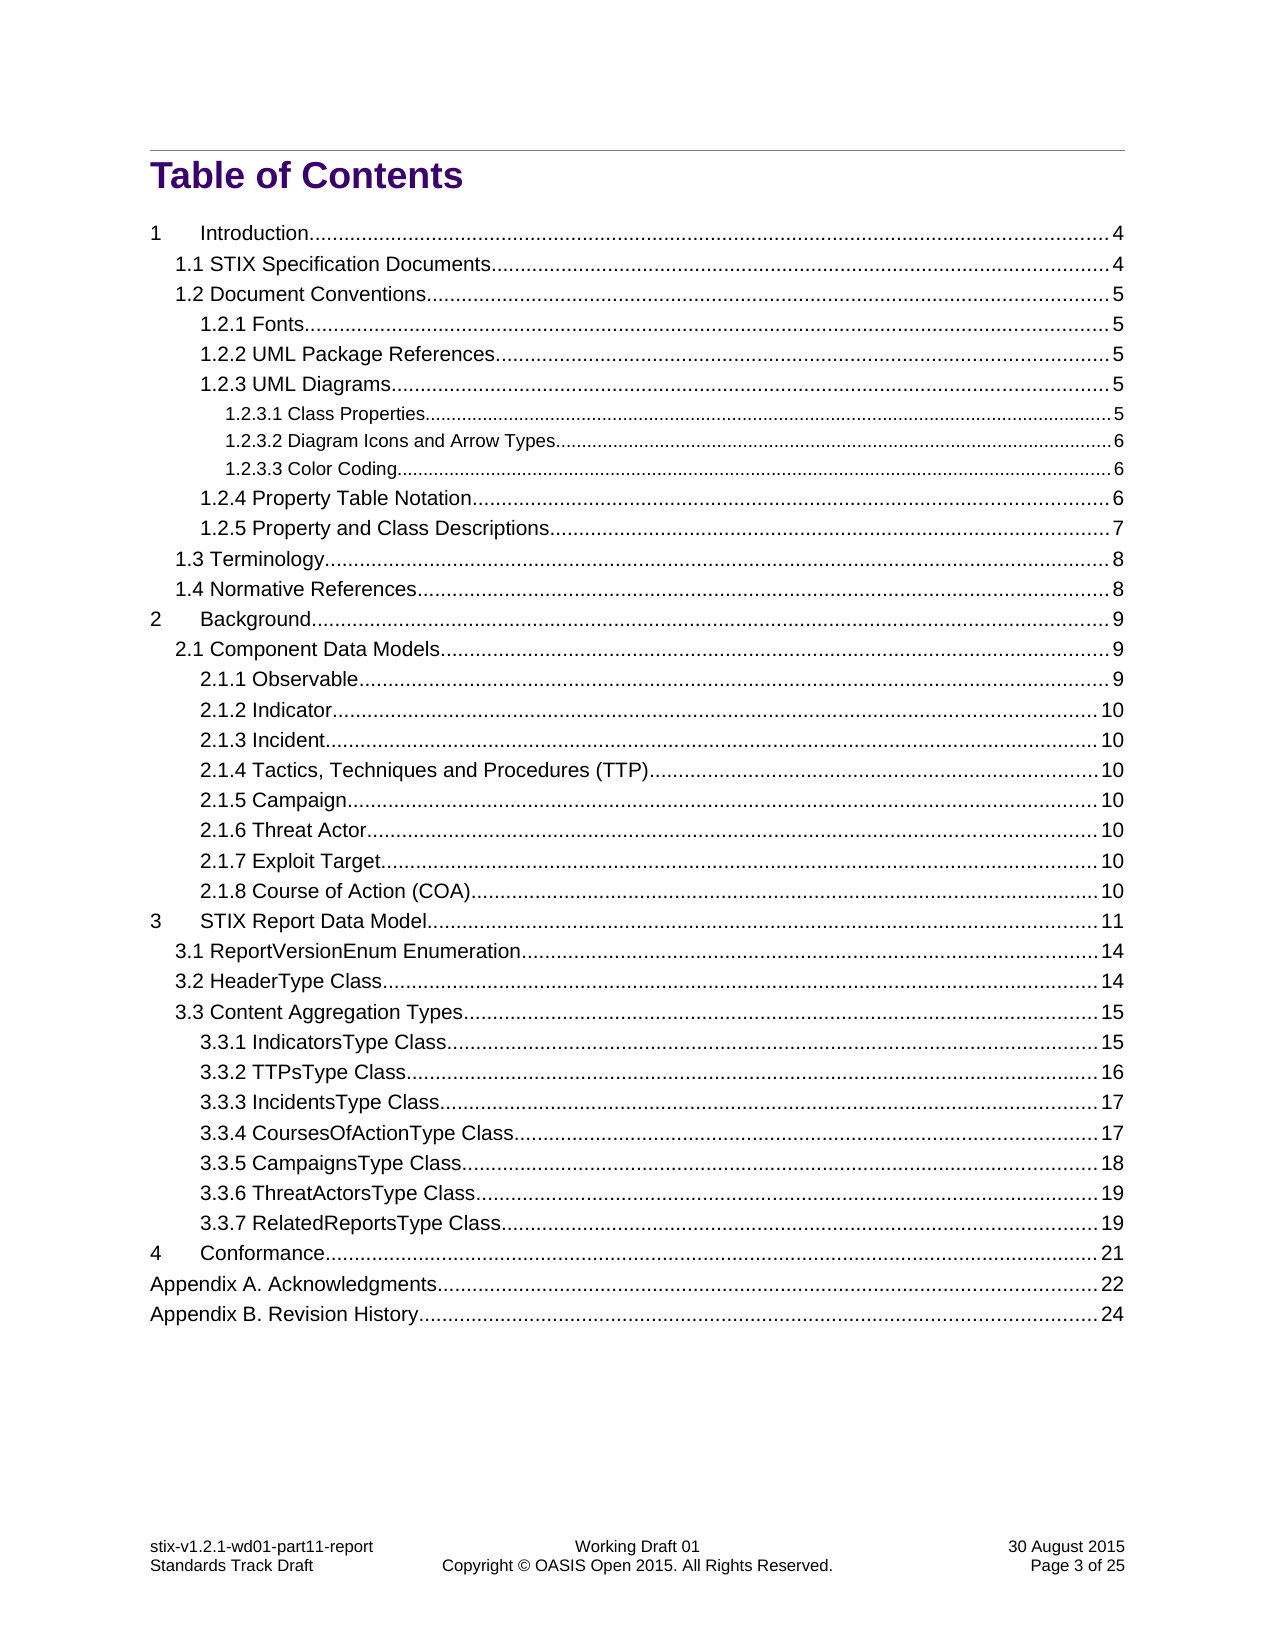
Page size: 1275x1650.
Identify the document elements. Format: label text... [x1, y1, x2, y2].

text Appendix B. Revision History 24 [150, 1302, 1125, 1326]
text 1.1 STIX Specification Documents 4 [175, 251, 1125, 275]
text 2.1.3 Incident 10 [200, 728, 1125, 752]
text 3.3.2 TTPsType Class 16 [200, 1060, 1125, 1084]
text 1.2.1 Fonts 5 [200, 312, 1125, 336]
text 3 STIX Report Data Model 11 [150, 909, 1125, 933]
text 3.3 Content Aggregation Types 15 [175, 999, 1125, 1023]
text 1.2.3 UML Diagrams 5 [200, 372, 1125, 396]
text 1.2.3.3 Color Coding 6 [225, 458, 1125, 480]
text 1.2.3.2 Diagram Icons and Arrow Types 6 [225, 430, 1125, 452]
text 2.1.8 Course of Action (COA) 10 [200, 879, 1125, 903]
text 3.3.5 CampaignsType Class 18 [200, 1151, 1125, 1174]
text 3.2 HeaderType Class 14 [175, 969, 1125, 993]
text 3.3.4 CoursesOfActionType Class 17 [200, 1120, 1125, 1144]
text 1.2.4 Property Table Notation 6 [200, 486, 1125, 510]
text 4 Conformance 21 [150, 1241, 1125, 1265]
text 1.2 Document Conventions 5 [175, 282, 1125, 306]
text 2.1.6 Threat Actor 10 [200, 818, 1125, 842]
text 3.3.3 IncidentsType Class 17 [200, 1090, 1125, 1114]
text 2.1.4 Tactics, Techniques and Procedures (TTP) 10 [200, 758, 1125, 782]
text 3.3.7 RelatedReportsType Class 19 [200, 1211, 1125, 1235]
text 3.1 ReportVersionEnum Enumeration 14 [175, 939, 1125, 963]
text 2.1 Component Data Models 9 [175, 637, 1125, 661]
text 1 Introduction 4 [150, 221, 1125, 245]
text 2.1.2 Indicator 10 [200, 697, 1125, 721]
text 3.3.1 IndicatorsType Class 15 [200, 1030, 1125, 1054]
text 2 Background 9 [150, 607, 1125, 631]
text 1.2.5 Property and Class Descriptions 7 [200, 516, 1125, 540]
text 1.3 Terminology 8 [175, 546, 1125, 570]
text 1.4 Normative References 8 [175, 577, 1125, 601]
text 2.1.7 Exploit Target 10 [200, 848, 1125, 872]
text Appendix A. Acknowledgments 22 [150, 1271, 1125, 1295]
text 1.2.2 UML Package References 5 [200, 342, 1125, 366]
text 2.1.1 Observable 9 [200, 667, 1125, 691]
text 2.1.5 Campaign 10 [200, 788, 1125, 812]
text Table of Contents [150, 151, 1125, 196]
text 1.2.3.1 Class Properties 5 [225, 402, 1125, 424]
text 3.3.6 ThreatActorsType Class 19 [200, 1181, 1125, 1205]
